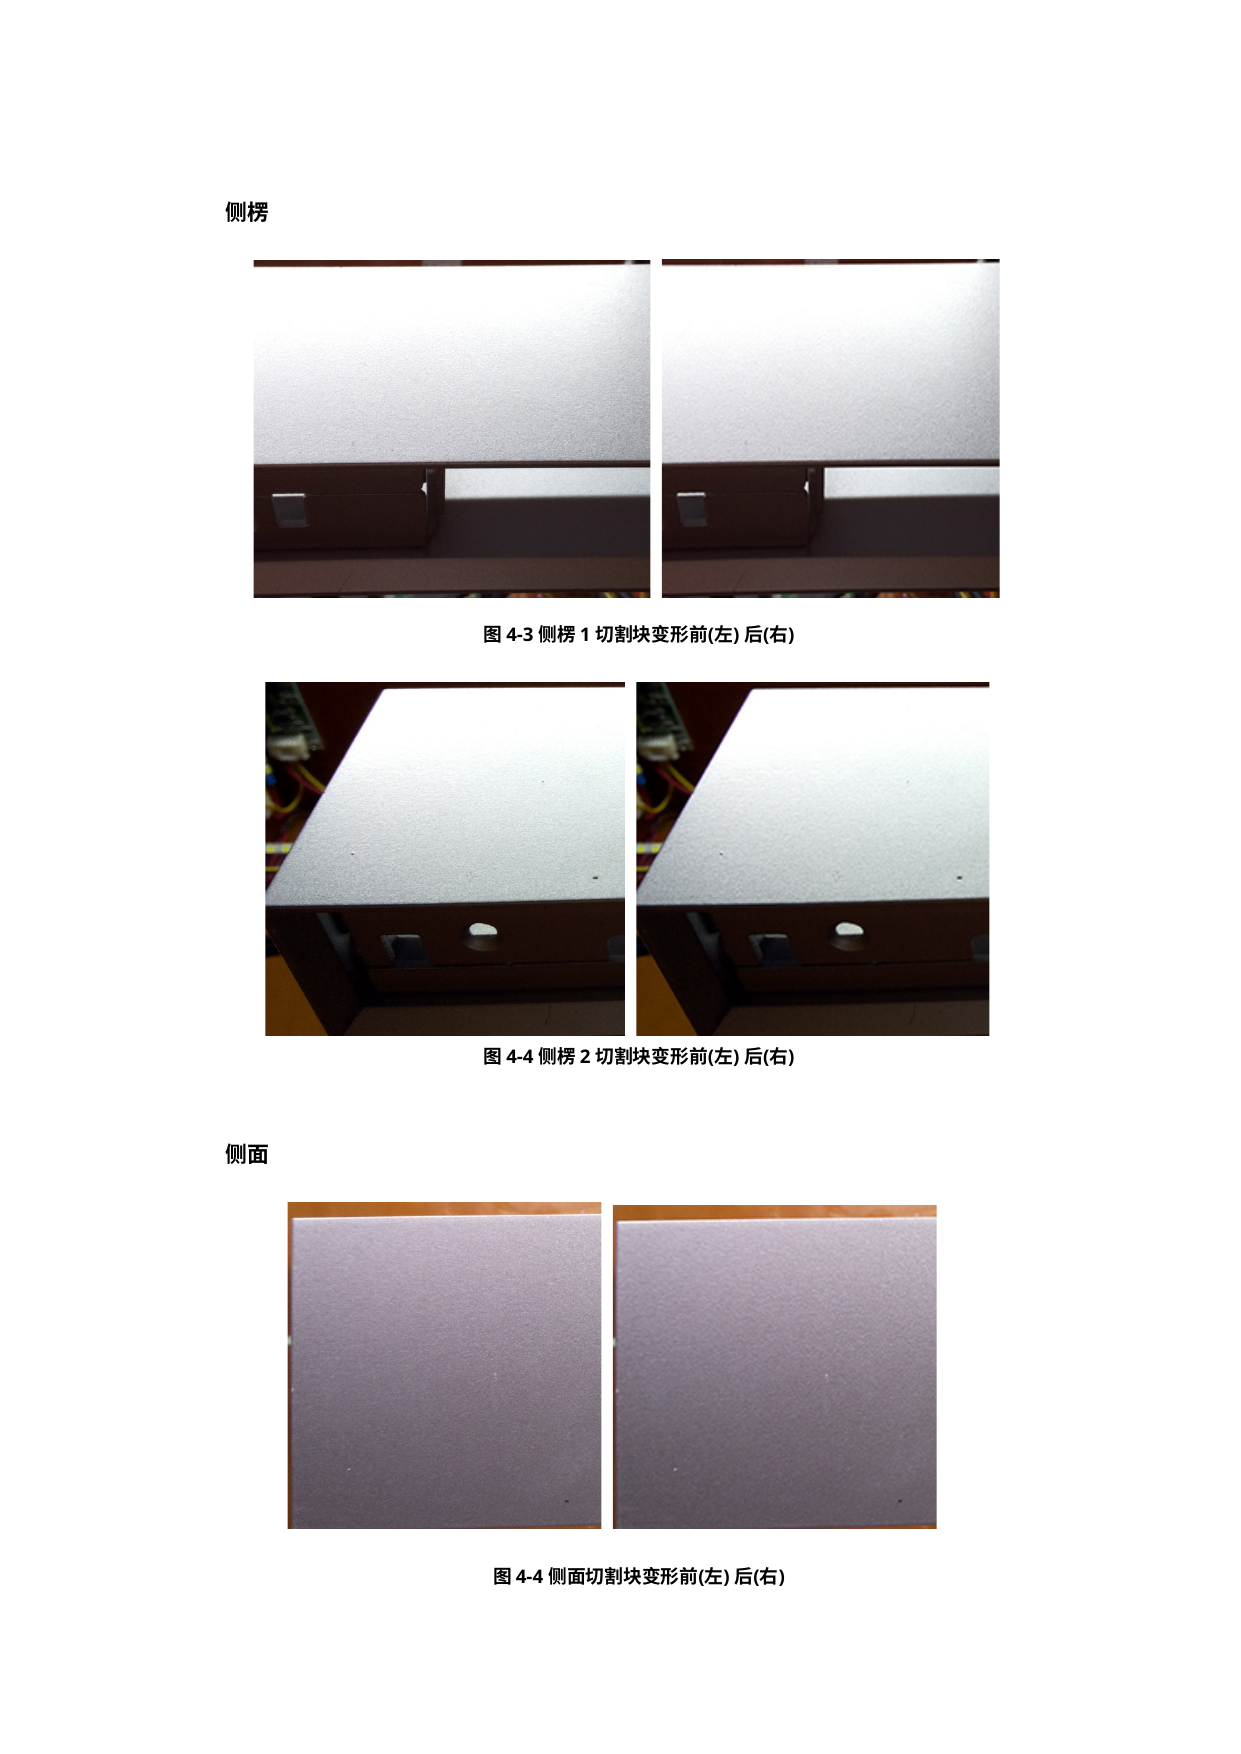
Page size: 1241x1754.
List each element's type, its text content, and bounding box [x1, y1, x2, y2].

picture [265, 682, 625, 1036]
picture [612, 1205, 937, 1529]
list 图4-4 侧楞2 切割块变形前(左) 后(右) [225, 1039, 1053, 1072]
picture [287, 1202, 602, 1529]
list 侧楞 [225, 194, 1053, 227]
list 图4-4 侧面切割块变形前(左) 后(右) [225, 1559, 1053, 1592]
picture [661, 259, 1000, 598]
list 图4-3 侧楞1 切割块变形前(左) 后(右) [225, 617, 1053, 649]
picture [636, 682, 990, 1036]
picture [253, 260, 651, 598]
list 侧面 [225, 1137, 1053, 1169]
